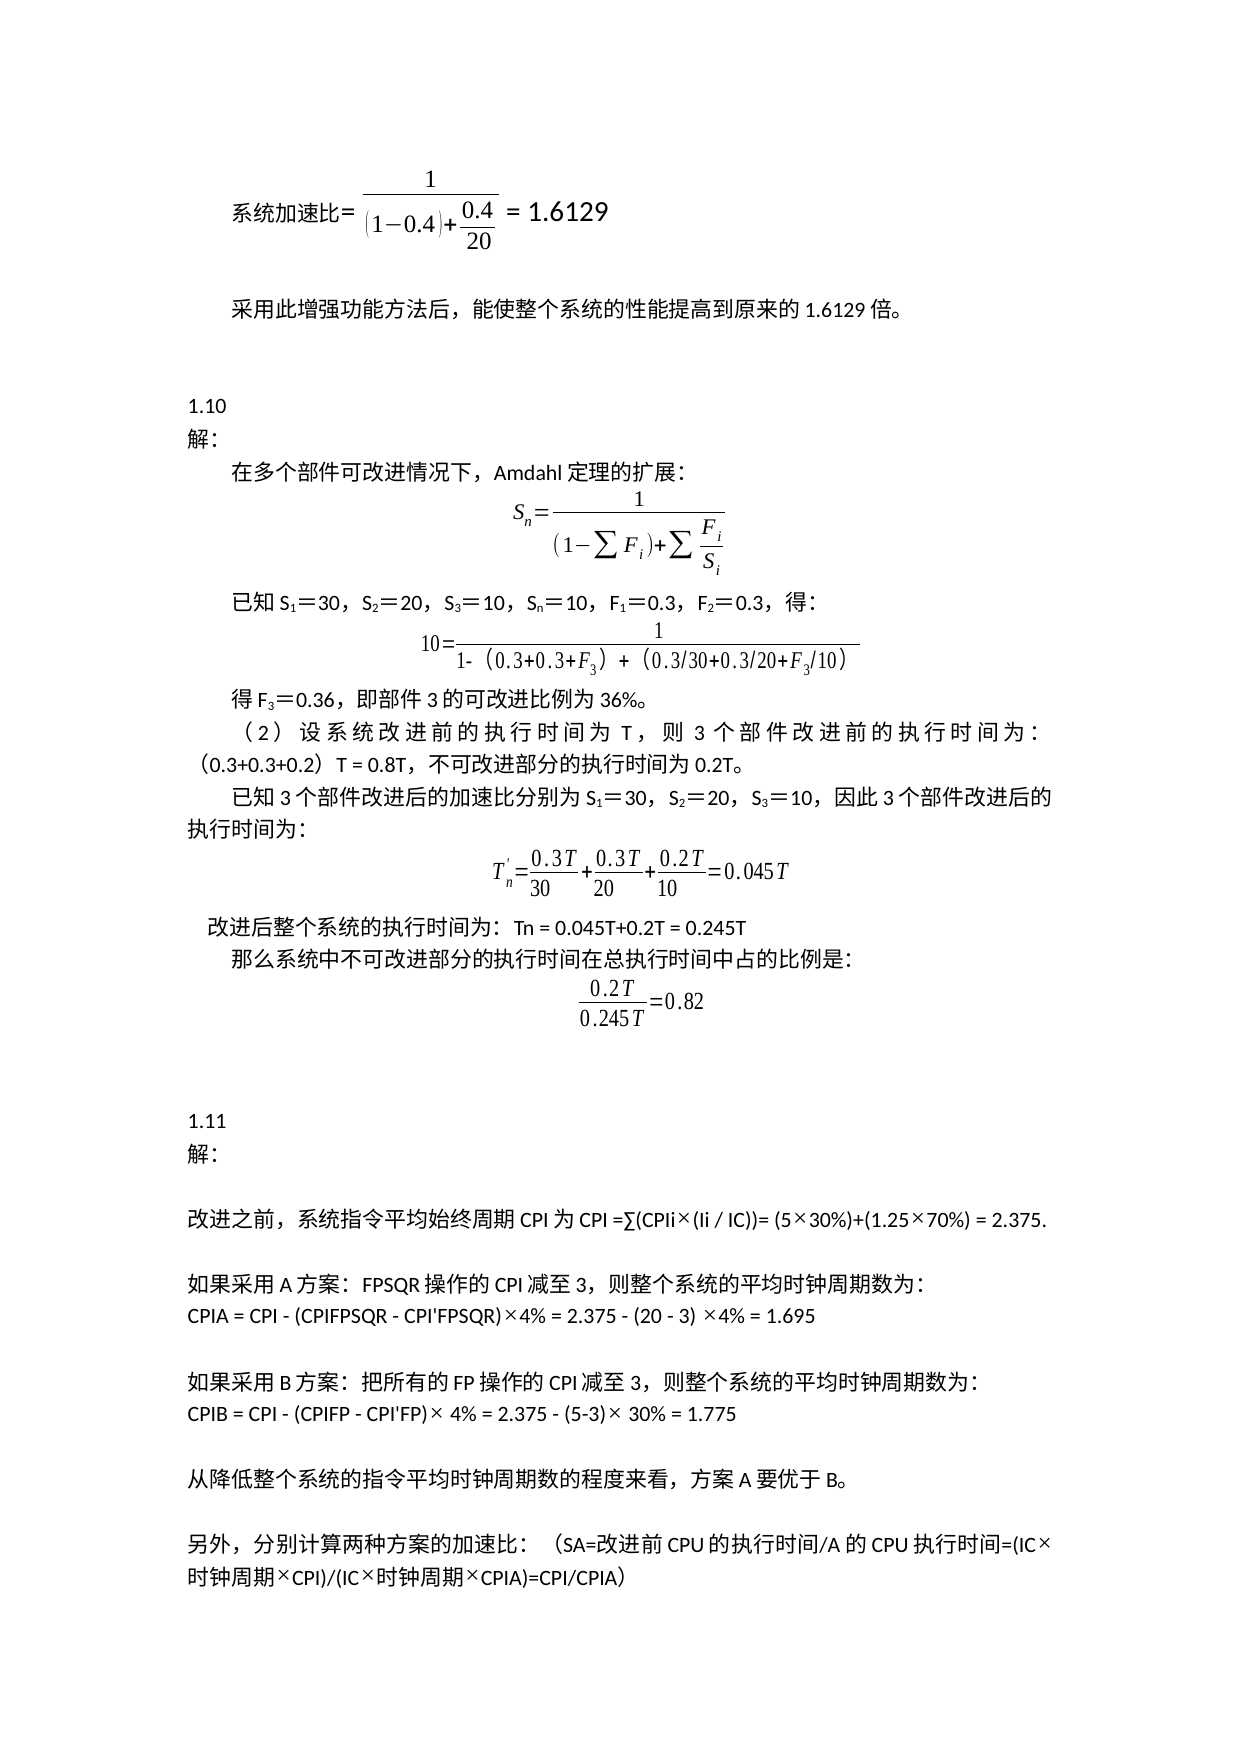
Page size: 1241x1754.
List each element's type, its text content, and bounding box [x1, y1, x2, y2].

text 改进之前，系统指令平均始终周期CPI为CPI =∑(CPIi(Ii / IC))= (530%)+(1.2570%) = 2.375. [187, 1202, 1053, 1234]
text 从降低整个系统的指令平均时钟周期数的程度来看，方案A要优于B。 [187, 1462, 1053, 1494]
text 在多个部件可改进情况下，Amdahl定理的扩展： [187, 454, 1053, 487]
text 系统加速比= = 1.6129 [187, 162, 1053, 259]
text 解： [187, 1137, 1053, 1169]
text 已知3个部件改进后的加速比分别为S1＝30，S2＝20，S3＝10，因此3个部件改进后的执行时间为： [187, 779, 1053, 844]
text 采用此增强功能方法后，能使整个系统的性能提高到原来的1.6129倍。 [187, 292, 1053, 324]
text 已知S1＝30，S2＝20，S3＝10，Sn＝10，F1＝0.3，F2＝0.3，得： [187, 584, 1053, 617]
text CPIB = CPI - (CPIFP - CPI'FP) 4% = 2.375 - (5-3) 30% = 1.775 [187, 1397, 1053, 1429]
text 得F3＝0.36，即部件3的可改进比例为36%。 [187, 682, 1053, 714]
text 1.11 [187, 1104, 1053, 1137]
text 如果采用A方案：FPSQR操作的CPI减至3，则整个系统的平均时钟周期数为： [187, 1267, 1053, 1299]
text 改进后整个系统的执行时间为：Tn = 0.045T+0.2T = 0.245T [187, 909, 1053, 942]
text （2）设系统改进前的执行时间为T，则3个部件改进前的执行时间为：（0.3+0.3+0.2）T = 0.8T，不可改进部分的执行时间为0.2T。 [187, 714, 1053, 779]
text 另外，分别计算两种方案的加速比：（SA=改进前CPU的执行时间/A的CPU执行时间=(IC时钟周期CPI)/(IC时钟周期CPIA)=CPI/CPIA） [187, 1527, 1053, 1592]
text 那么系统中不可改进部分的执行时间在总执行时间中占的比例是： [187, 942, 1053, 974]
text 解： [187, 422, 1053, 454]
text CPIA = CPI - (CPIFPSQR - CPI'FPSQR)4% = 2.375 - (20 - 3) 4% = 1.695 [187, 1299, 1053, 1332]
text 1.10 [187, 389, 1053, 422]
text 如果采用B方案：把所有的FP操作的CPI减至3，则整个系统的平均时钟周期数为： [187, 1364, 1053, 1397]
